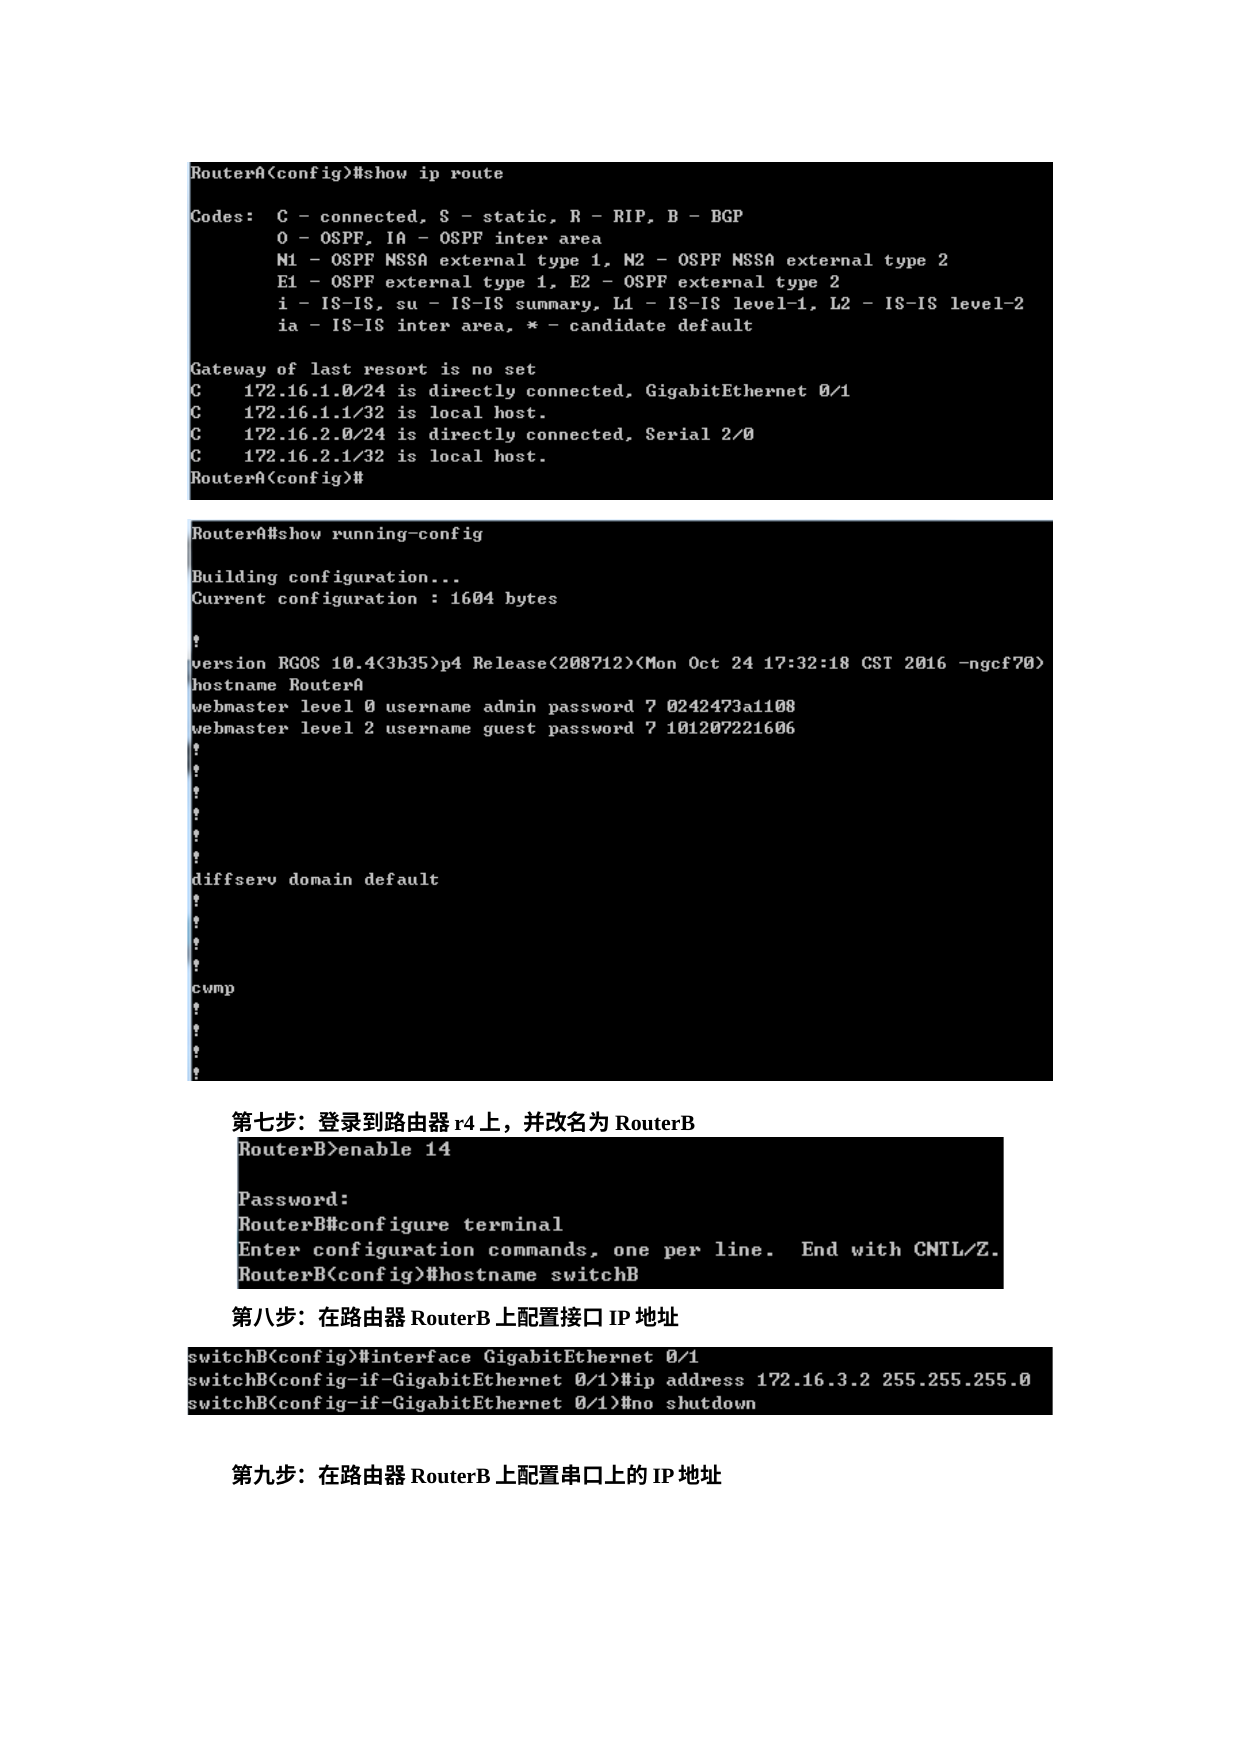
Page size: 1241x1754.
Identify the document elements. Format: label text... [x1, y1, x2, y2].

picture [187, 519, 1053, 1081]
text 第七步：登录到路由器r4上，并改名为RouterB [187, 1104, 1053, 1137]
picture [187, 162, 1053, 500]
list 第八步：在路由器RouterB上配置接口IP地址 [187, 1299, 1053, 1332]
list 第九步：在路由器RouterB上配置串口上的IP地址 [187, 1458, 1053, 1490]
picture [187, 1347, 1053, 1415]
picture [236, 1137, 1004, 1289]
